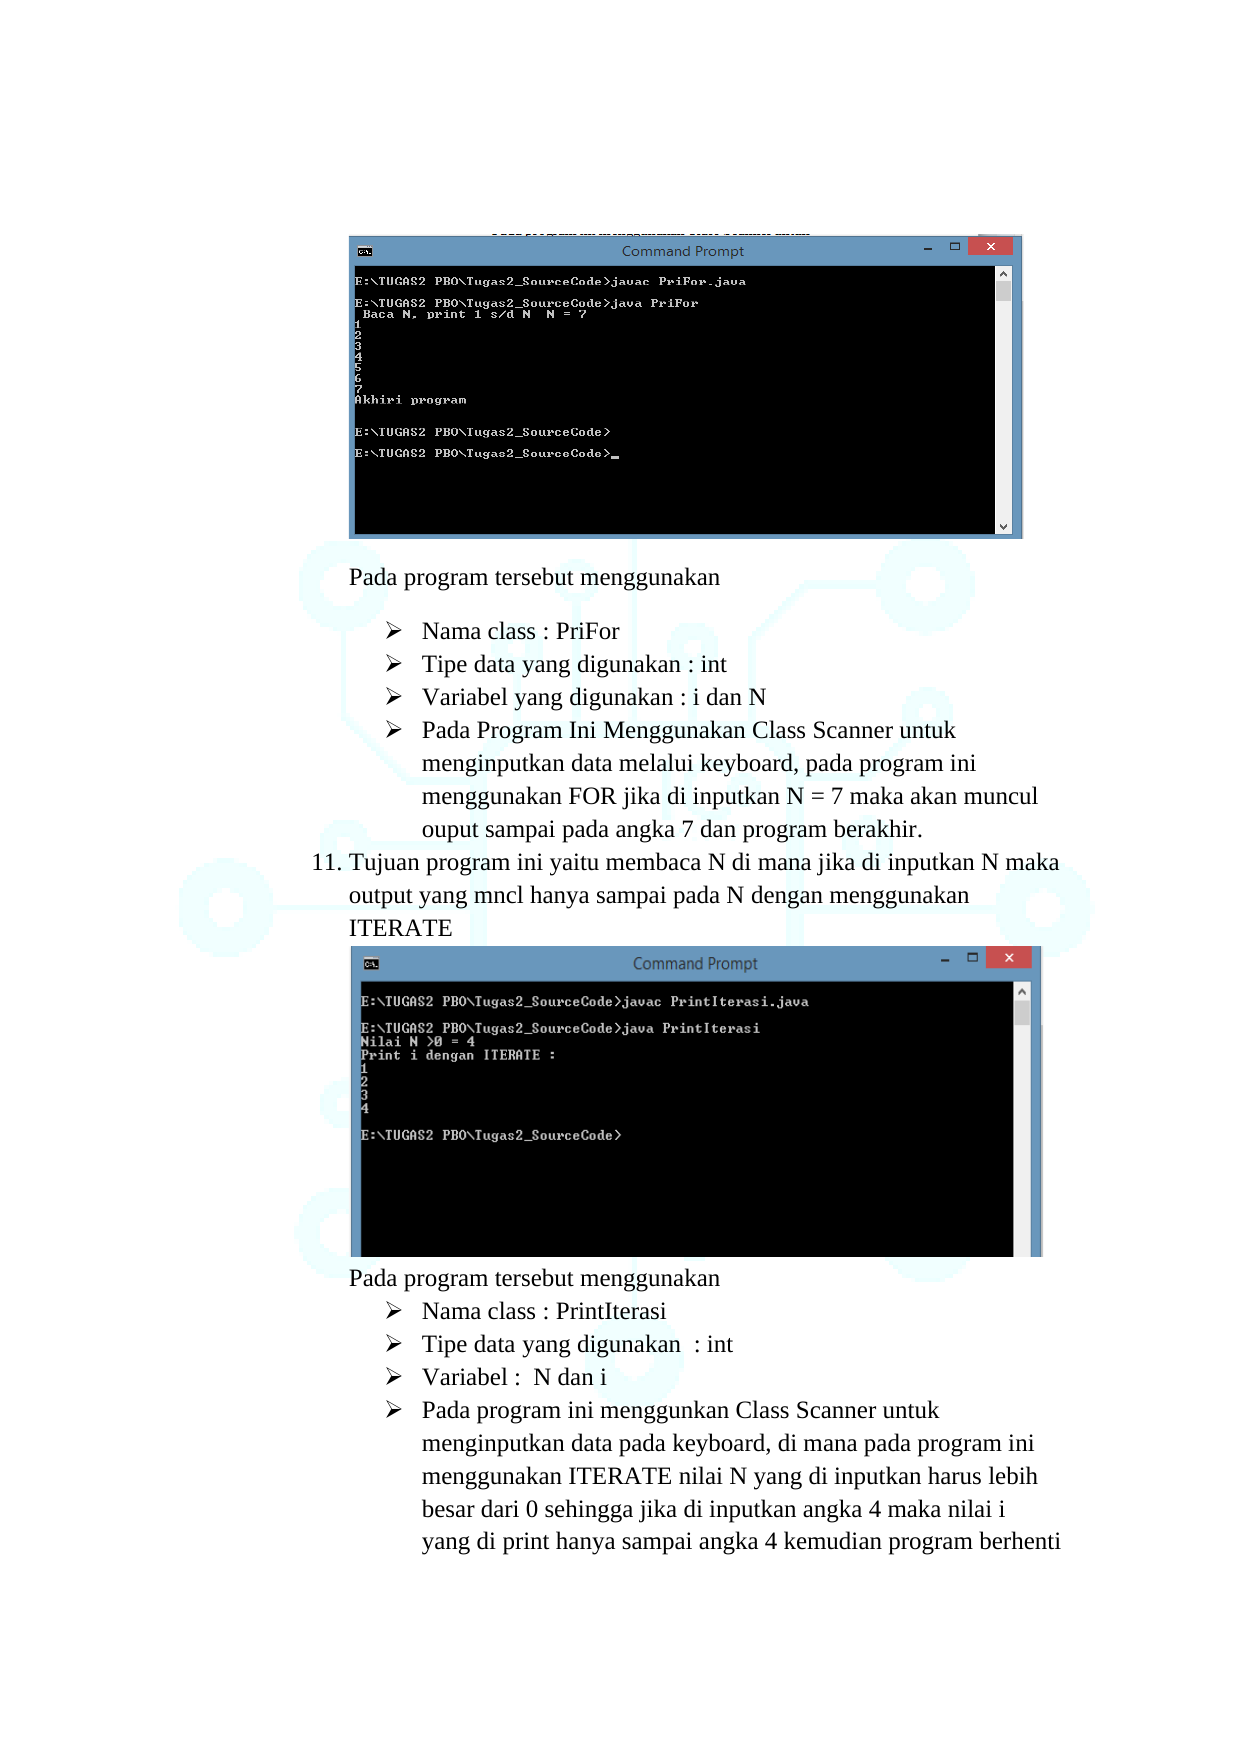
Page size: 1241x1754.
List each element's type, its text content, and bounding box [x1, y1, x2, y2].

picture [348, 946, 1044, 1257]
picture [348, 234, 1024, 539]
list Nama class : PrintIterasi [384, 1296, 1094, 1325]
list Nama class : PriFor [384, 616, 1094, 645]
text Pada program tersebut menggunakan [349, 1263, 1094, 1292]
list Variabel yang digunakan : i dan N [384, 682, 1094, 711]
text Pada program tersebut menggunakan [349, 562, 1094, 591]
list Tujuan program ini yaitu membaca N di mana jika di inputkan N maka output yang mncl hanya sampai pada N dengan menggunakan ITERATE [311, 847, 1060, 942]
list Pada program ini menggunkan Class Scanner untuk menginputkan data pada keyboard, di mana pada program ini menggunakan ITERATE nilai N yang di inputkan harus lebih besar dari 0 sehingga jika di inputkan angka 4 maka nilai i [384, 1395, 1044, 1523]
list Tipe data yang digunakan : int [384, 1329, 1094, 1357]
text yang di print hanya sampai angka 4 kemudian program berhenti [422, 1527, 1094, 1555]
list Variabel : N dan i [384, 1362, 1094, 1391]
list Pada Program Ini Menggunakan Class Scanner untuk menginputkan data melalui keyboard, pada program ini menggunakan FOR jika di inputkan N = 7 maka akan muncul ouput sampai pada angka 7 dan program berakhir. [384, 715, 1044, 843]
list Tipe data yang digunakan : int [384, 649, 1094, 678]
